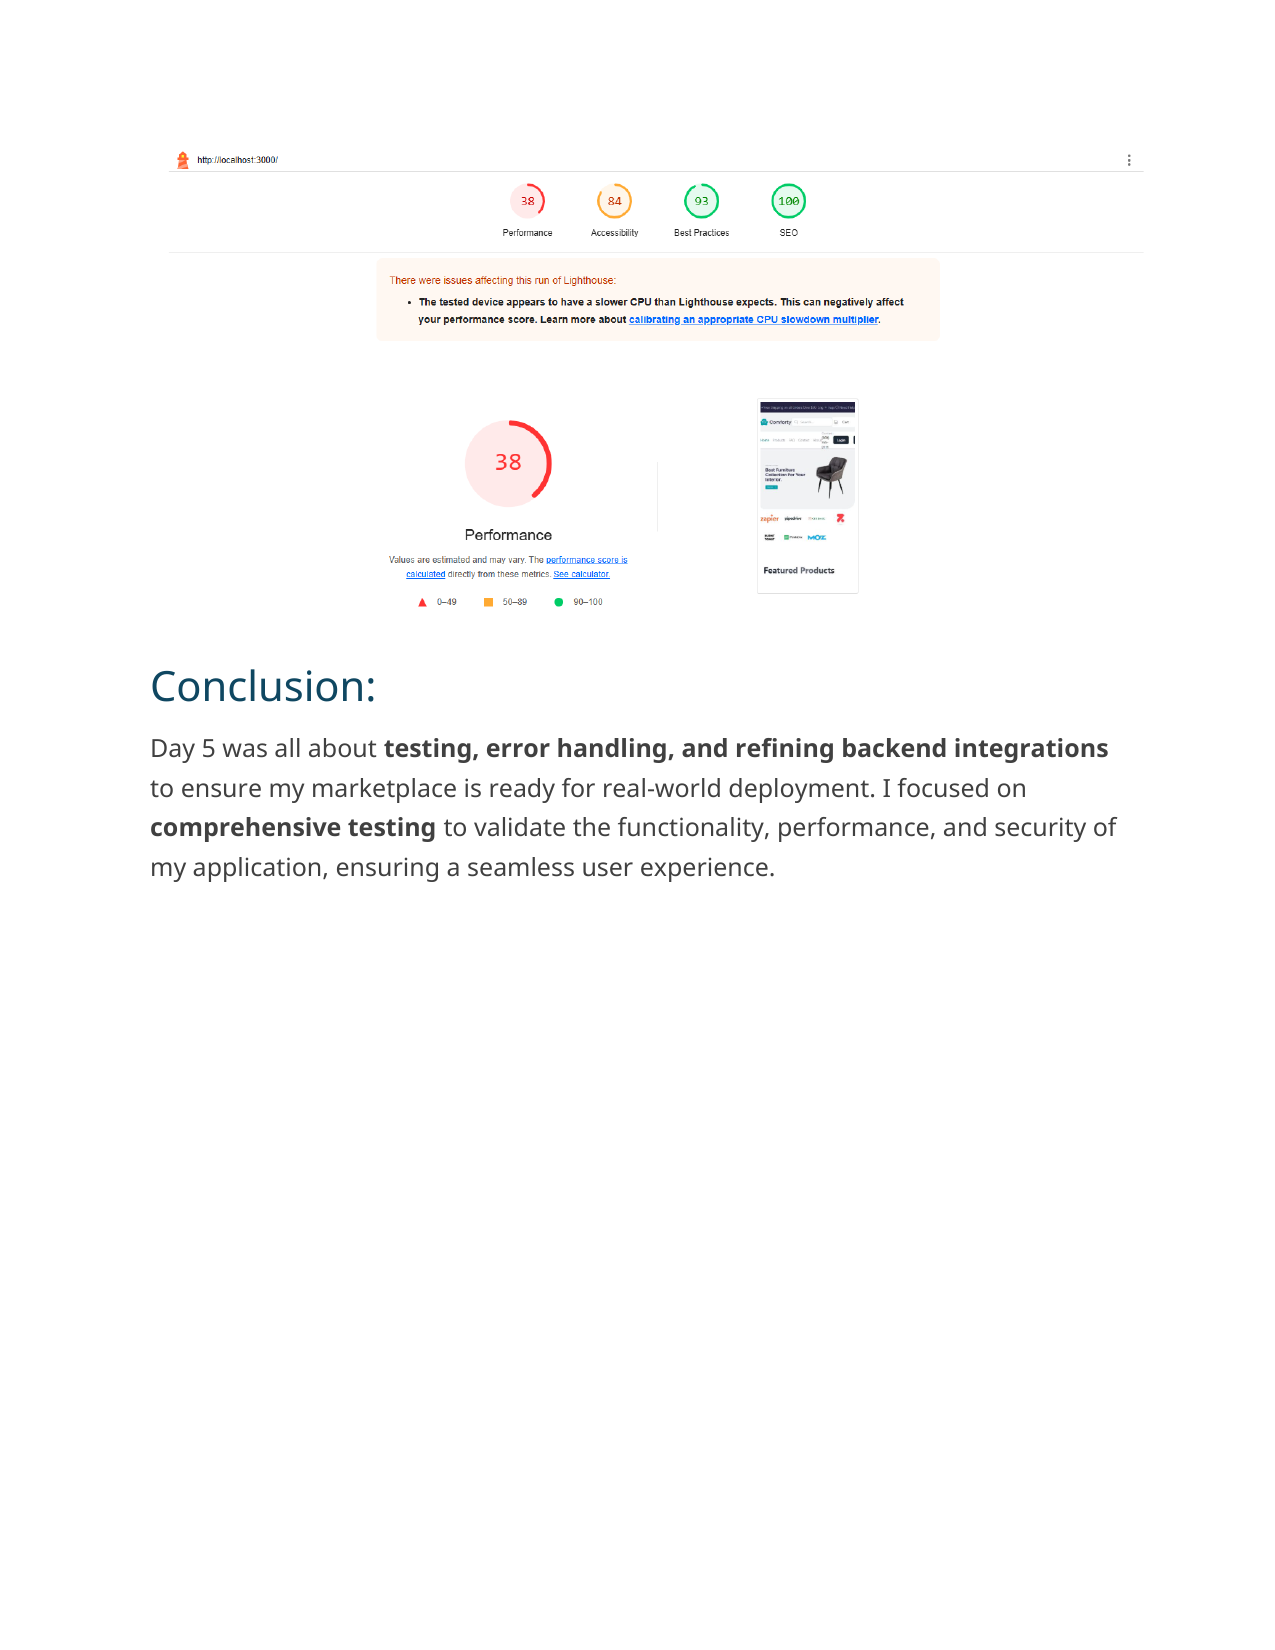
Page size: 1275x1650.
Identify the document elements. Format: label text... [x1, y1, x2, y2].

text Day 5 was all about testing, error handling, and refining backend integrations to ensure my marketplace is ready for real-world deployment. I focused on comprehensive testing to validate the functionality, performance, and security of my application, ensuring a seamless user experience. [150, 731, 1125, 884]
subtitle Conclusion: [150, 657, 1125, 714]
